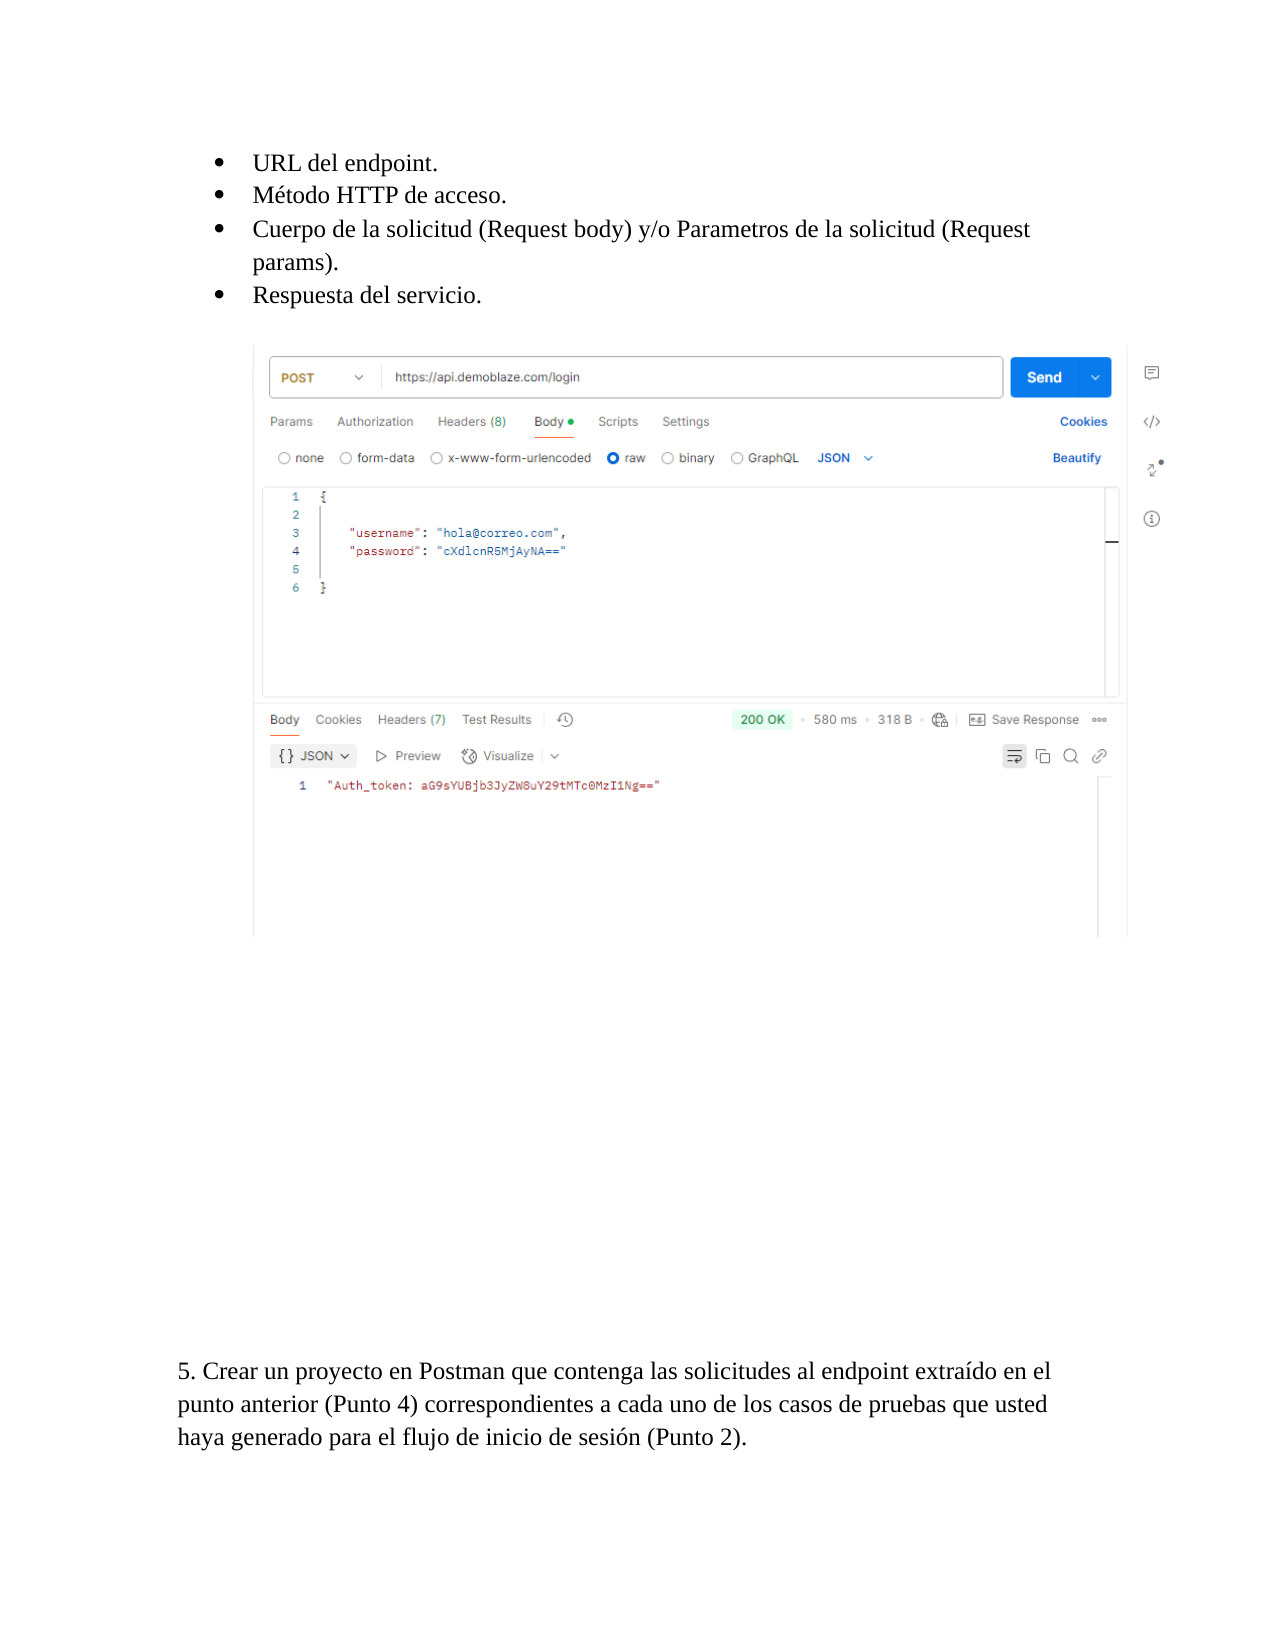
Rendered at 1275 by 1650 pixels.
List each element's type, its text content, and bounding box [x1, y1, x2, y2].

text 5. Crear un proyecto en Postman que contenga las solicitudes al endpoint extraído en el punto anterior (Punto 4) correspondientes a cada uno de los casos de pruebas que usted haya generado para el flujo de inicio de sesión (Punto 2). [177, 1356, 1098, 1451]
list Cuerpo de la solicitud (Request body) y/o Parametros de la solicitud (Request params). [215, 214, 1098, 275]
list Método HTTP de acceso. [215, 181, 1098, 209]
picture [252, 345, 1173, 937]
list Respuesta del servicio. [215, 280, 1098, 308]
list URL del endpoint. [215, 148, 1098, 176]
